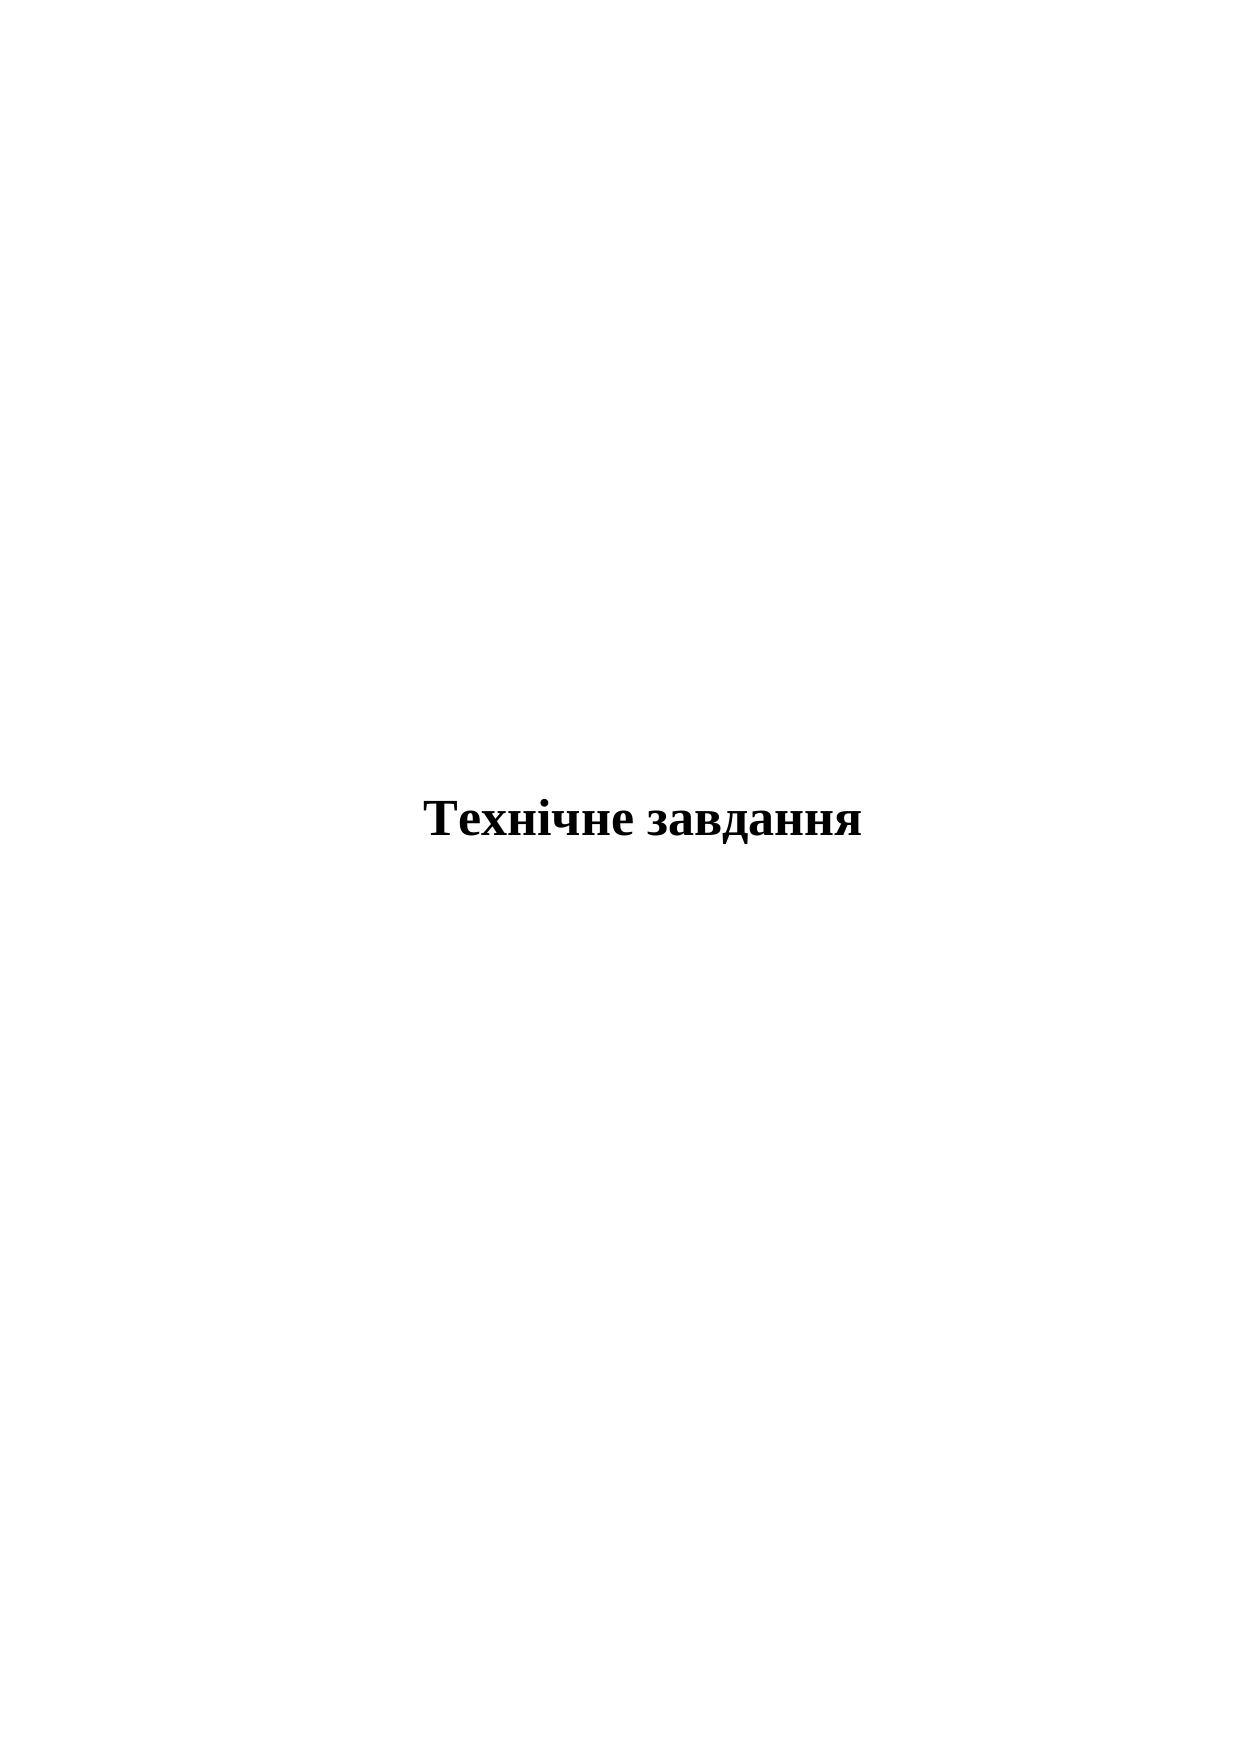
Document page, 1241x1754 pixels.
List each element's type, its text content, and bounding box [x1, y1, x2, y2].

text Технічне завдання [148, 787, 1152, 847]
